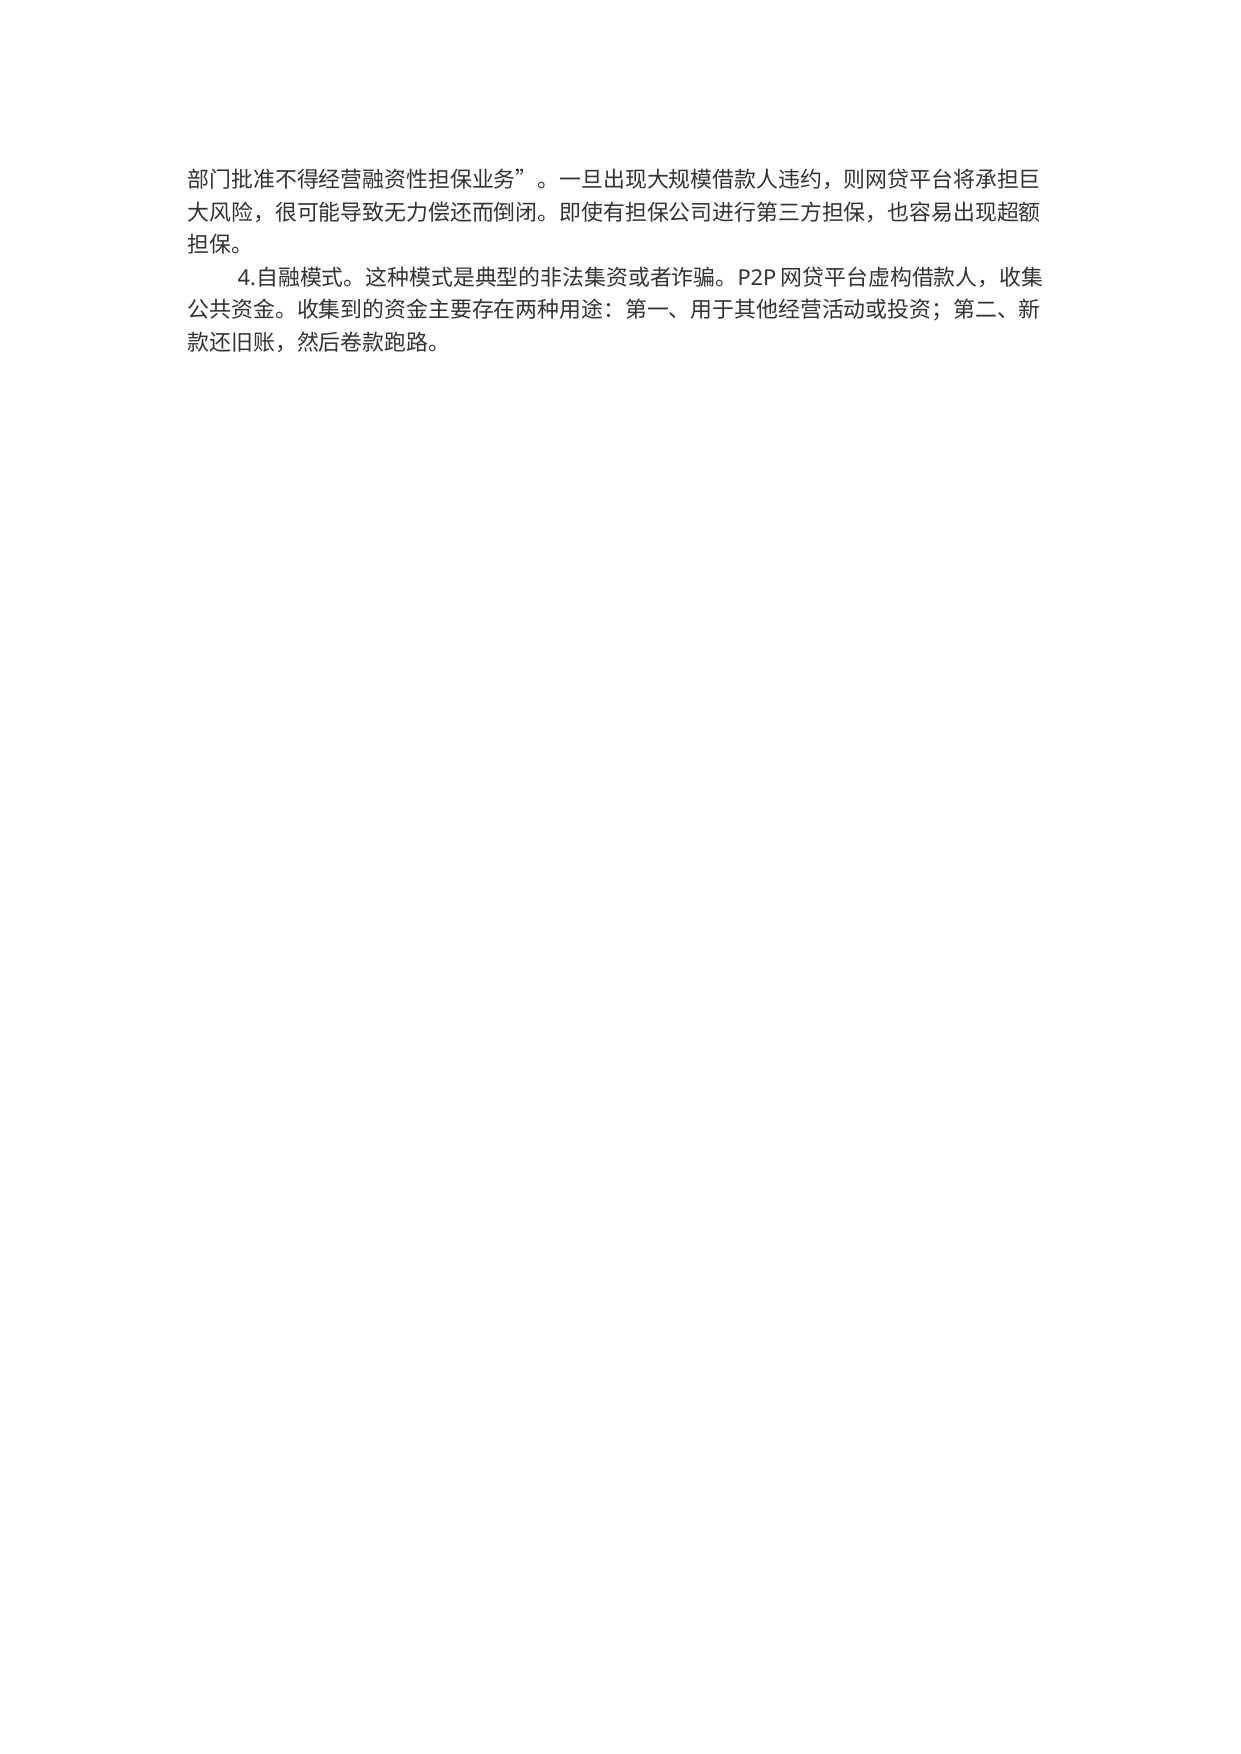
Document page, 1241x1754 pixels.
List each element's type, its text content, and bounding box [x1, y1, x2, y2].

text 4.自融模式。这种模式是典型的非法集资或者诈骗。P2P网贷平台虚构借款人，收集公共资金。收集到的资金主要存在两种用途：第一、用于其他经营活动或投资；第二、新款还旧账，然后卷款跑路。 [187, 259, 1053, 357]
